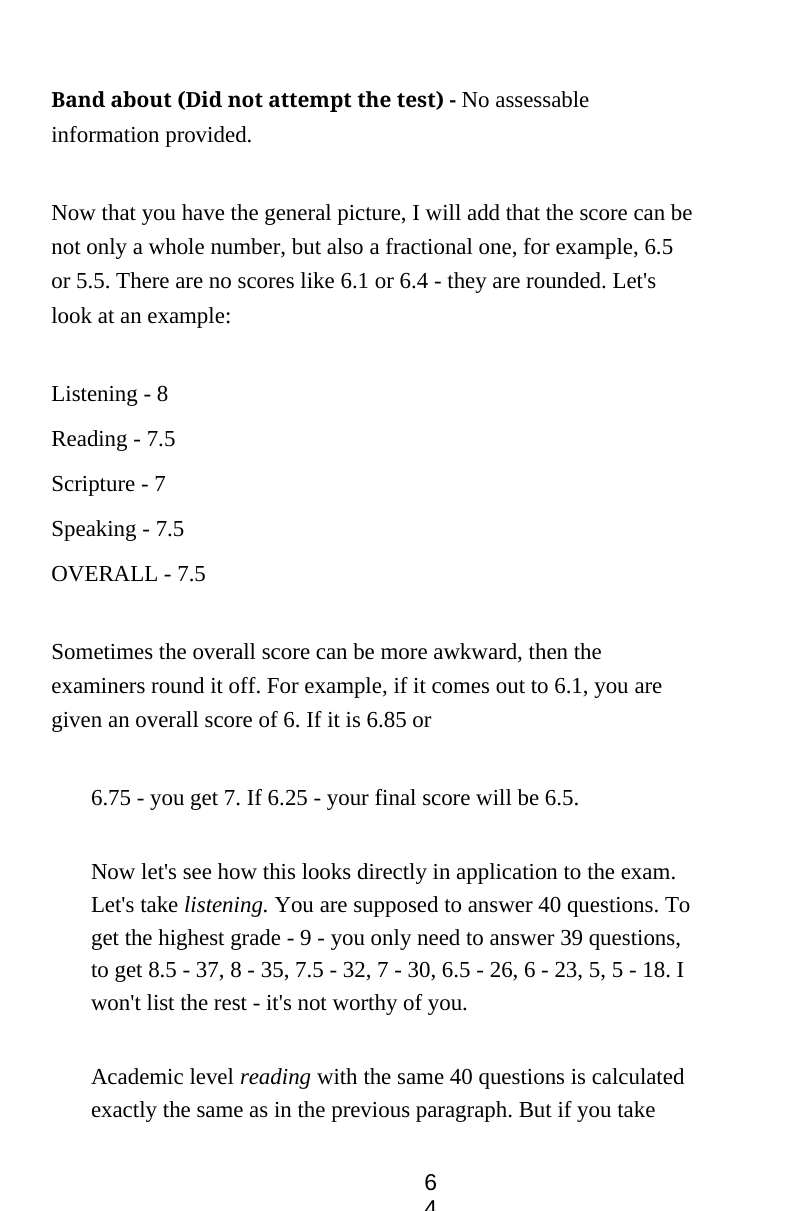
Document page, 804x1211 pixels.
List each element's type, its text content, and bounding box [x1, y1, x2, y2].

text 6.75 - you get 7. If 6.25 - your final score will be 6.5. [91, 784, 697, 810]
text Now that you have the general picture, I will add that the score can be not only a whole number, but also a fractional one, for example, 6.5 or 5.5. There are no scores like 6.1 or 6.4 - they are rounded. Let's look at an example: [51, 199, 697, 328]
text Now let's see how this looks directly in application to the exam. Let's take listening. You are supposed to answer 40 questions. To get the highest grade - 9 - you only need to answer 39 questions, to get 8.5 - 37, 8 - 35, 7.5 - 32, 7 - 30, 6.5 - 26, 6 - 23, 5, 5 - 18. I won't list the rest - it's not worthy of you. [91, 858, 697, 1015]
text OVERALL - 7.5 [51, 560, 697, 586]
text Speaking - 7.5 [51, 515, 697, 541]
text Band about (Did not attempt the test) - No assessable information provided. [51, 85, 697, 148]
text Reading - 7.5 [51, 425, 697, 451]
text Listening - 8 [51, 379, 697, 406]
text Sometimes the overall score can be more awkward, then the examiners round it off. For example, if it comes out to 6.1, you are given an overall score of 6. If it is 6.85 or [51, 638, 697, 733]
text Scripture - 7 [51, 470, 697, 496]
